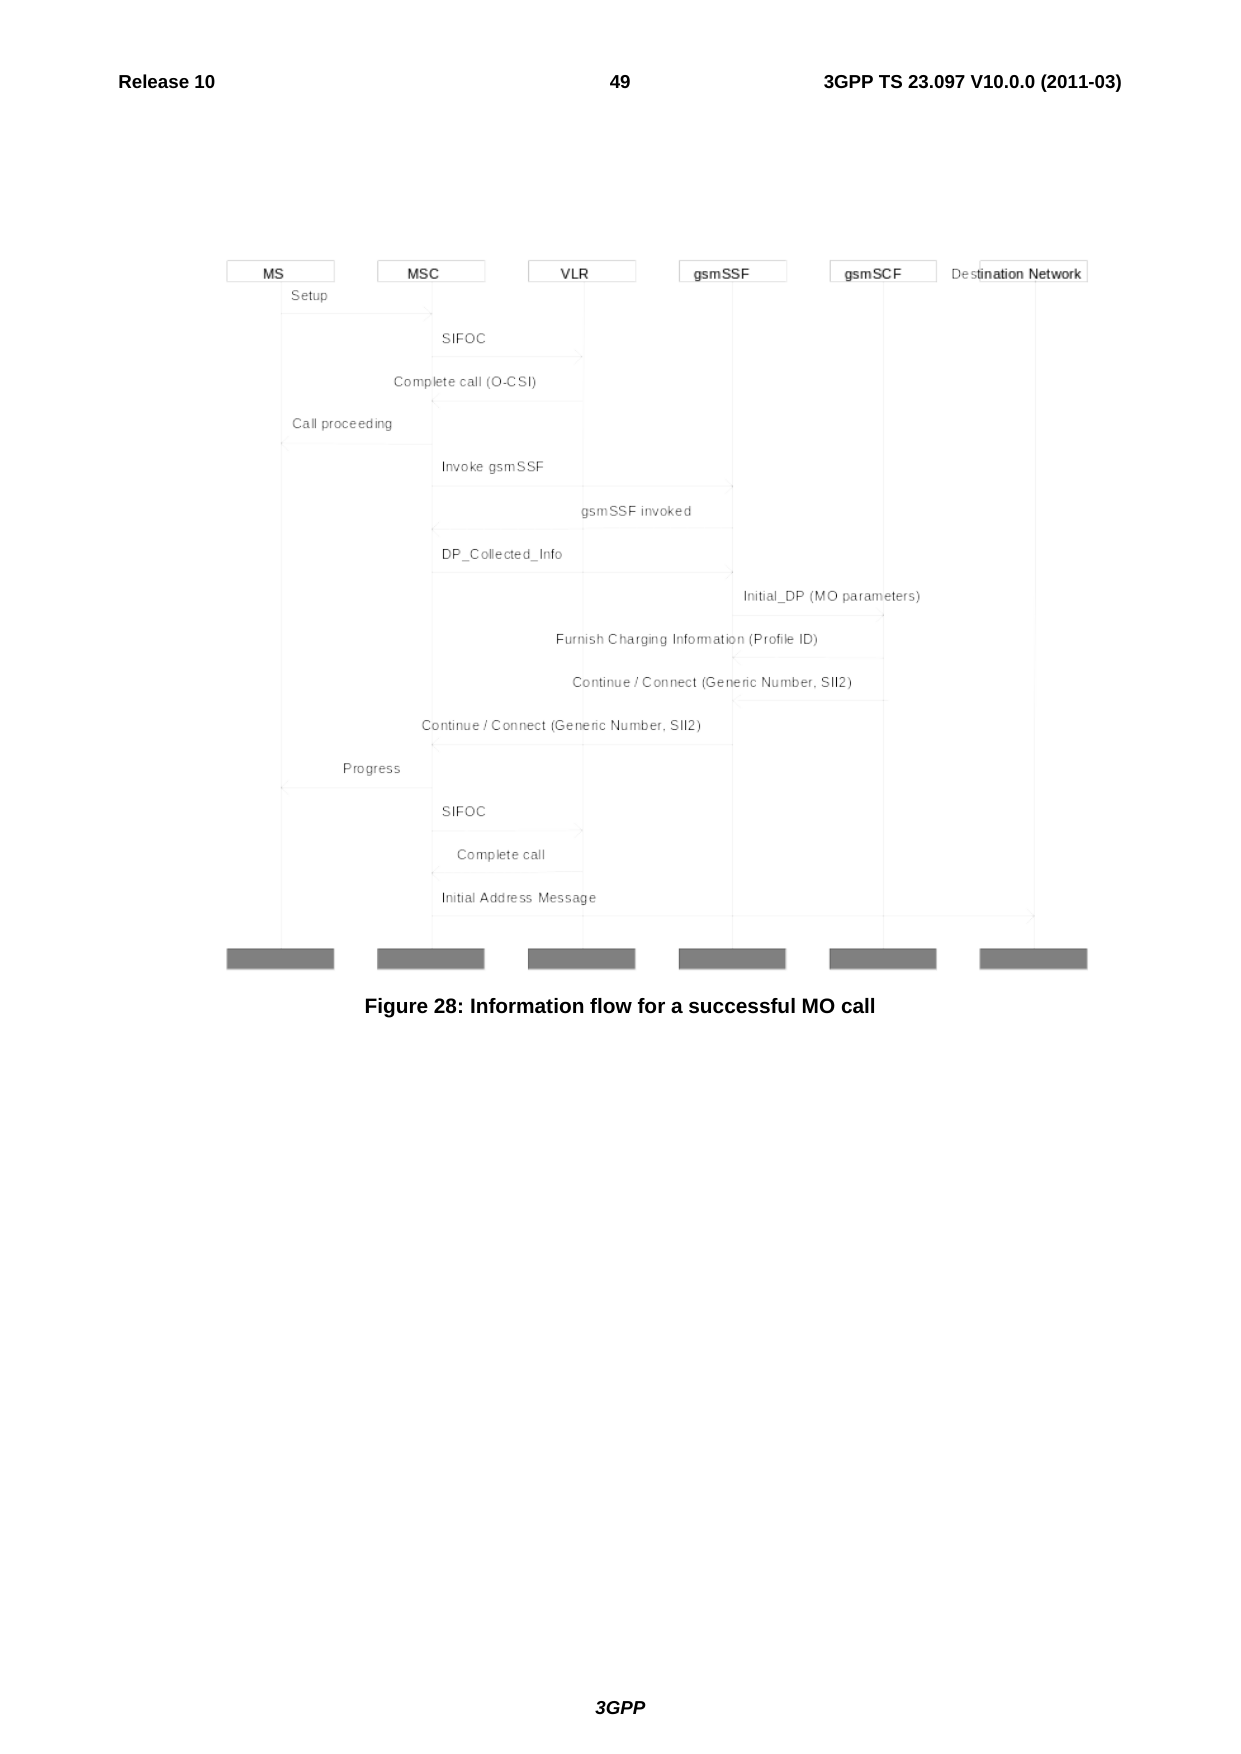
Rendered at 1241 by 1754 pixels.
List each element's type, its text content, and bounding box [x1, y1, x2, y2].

text Figure 28: Information flow for a successful MO call [118, 993, 1122, 1017]
